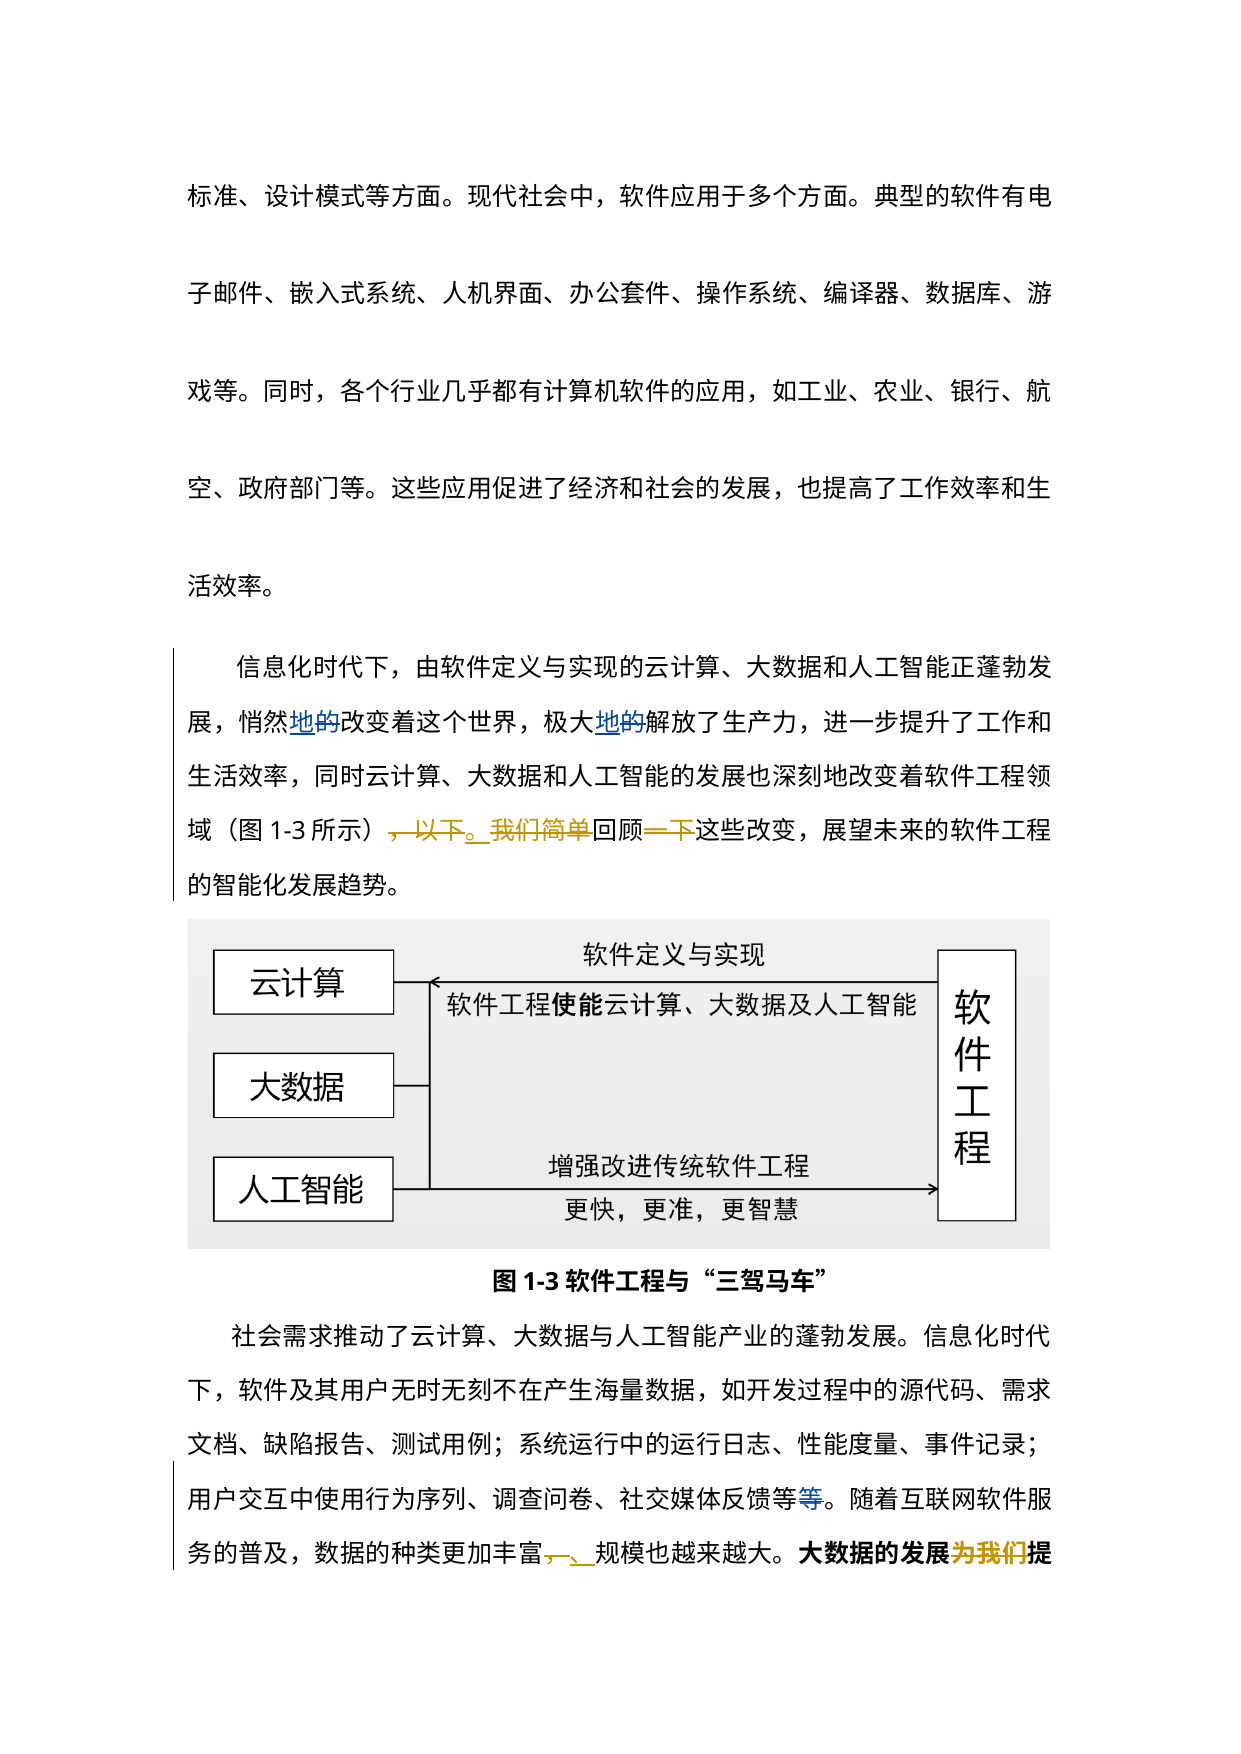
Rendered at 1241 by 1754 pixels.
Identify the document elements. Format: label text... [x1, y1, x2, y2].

text 图1-3 软件工程与“三驾马车” [187, 1262, 1053, 1298]
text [187, 1316, 1053, 1570]
picture [187, 919, 1050, 1249]
text 信息化时代下，由软件定义与实现的云计算、大数据和人工智能正蓬勃发展，悄然改变着这个世界，极大解放了生产力，进一步提升了工作和生活效率，同时云计算、大数据和人工智能的发展也深刻地改变着软件工程领域（图1-3所示）回顾这些改变，展望未来的软件工程的智能化发展趋势。 [187, 648, 1053, 901]
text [187, 162, 1053, 617]
